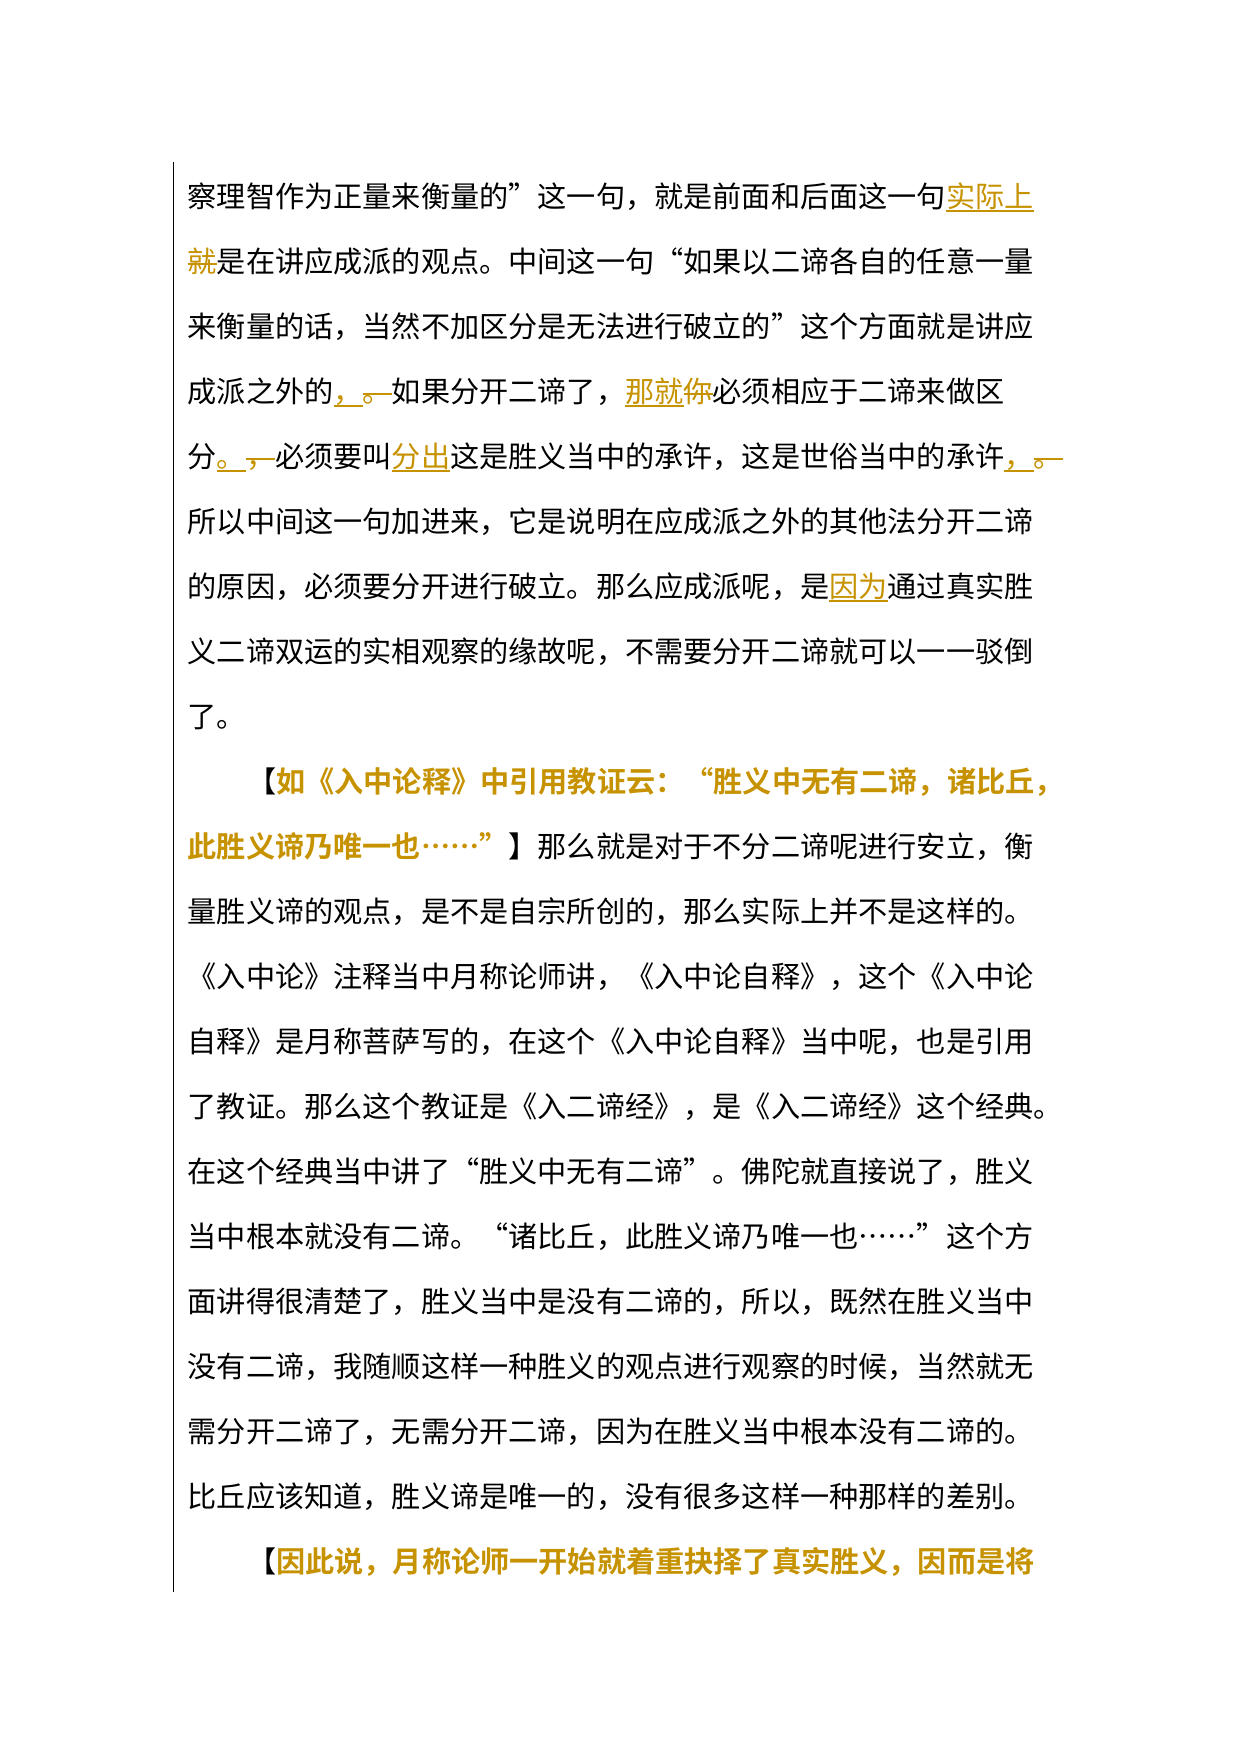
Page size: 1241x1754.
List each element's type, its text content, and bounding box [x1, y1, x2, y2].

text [187, 1527, 1053, 1592]
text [187, 162, 1053, 747]
text 【如《入中论释》中引用教证云：“胜义中无有二谛，诸比丘，此胜义谛乃唯一也……”】那么就是对于不分二谛呢进行安立，衡量胜义谛的观点，是不是自宗所创的，那么实际上并不是这样的。《入中论》注释当中月称论师讲，《入中论自释》，这个《入中论自释》是月称菩萨写的，在这个《入中论自释》当中呢，也是引用了教证。那么这个教证是《入二谛经》，是《入二谛经》这个经典。在这个经典当中讲了“胜义中无有二谛”。佛陀就直接说了，胜义当中根本就没有二谛。“诸比丘，此胜义谛乃唯一也……”这个方面讲得很清楚了，胜义当中是没有二谛的，所以，既然在胜义当中没有二谛，我随顺这样一种胜义的观点进行观察的时候，当然就无需分开二谛了，无需分开二谛，因为在胜义当中根本没有二谛的。比丘应该知道，胜义谛是唯一的，没有很多这样一种那样的差别。 [187, 747, 1053, 1527]
